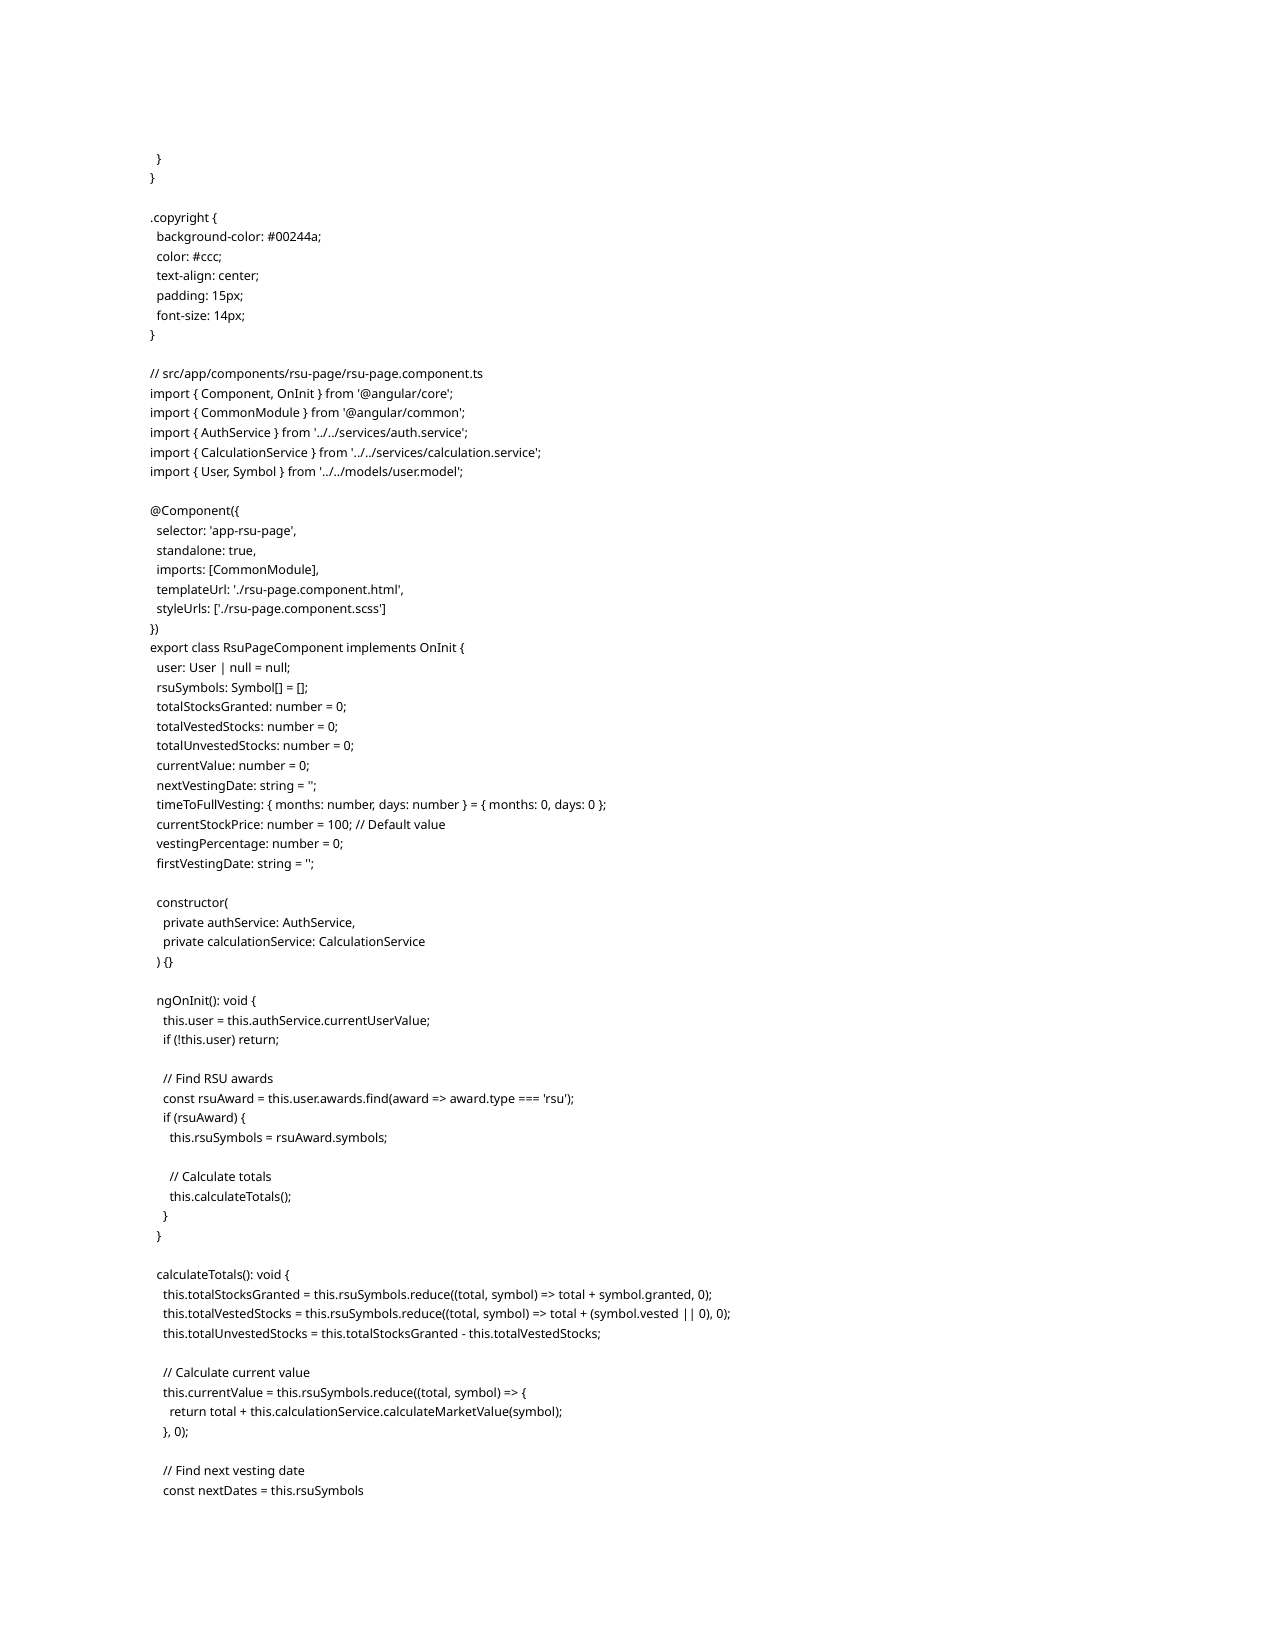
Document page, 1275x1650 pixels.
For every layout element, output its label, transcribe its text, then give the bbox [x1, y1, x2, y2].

text import { Component, OnInit } from '@angular/core'; [150, 385, 1125, 402]
text user: User | null = null; [150, 659, 1125, 676]
text ) {} [150, 953, 1125, 970]
text background-color: #00244a; [150, 228, 1125, 245]
text ngOnInit(): void { [150, 992, 1125, 1009]
text templateUrl: './rsu-page.component.html', [150, 581, 1125, 598]
text import { AuthService } from '../../services/auth.service'; [150, 424, 1125, 441]
text constructor( [150, 894, 1125, 911]
text firstVestingDate: string = ''; [150, 855, 1125, 872]
text .copyright { [150, 209, 1125, 226]
text @Component({ [150, 502, 1125, 519]
text totalVestedStocks: number = 0; [150, 718, 1125, 735]
text totalStocksGranted: number = 0; [150, 698, 1125, 715]
text // Calculate current value [150, 1364, 1125, 1381]
text } [150, 1207, 1125, 1224]
text return total + this.calculationService.calculateMarketValue(symbol); [150, 1403, 1125, 1420]
text import { CommonModule } from '@angular/common'; [150, 404, 1125, 422]
text import { CalculationService } from '../../services/calculation.service'; [150, 444, 1125, 461]
text if (rsuAward) { [150, 1109, 1125, 1127]
text } [150, 169, 1125, 187]
text if (!this.user) return; [150, 1031, 1125, 1048]
text const rsuAward = this.user.awards.find(award => award.type === 'rsu'); [150, 1090, 1125, 1107]
text totalUnvestedStocks: number = 0; [150, 737, 1125, 754]
text this.totalUnvestedStocks = this.totalStocksGranted - this.totalVestedStocks; [150, 1325, 1125, 1342]
text this.totalStocksGranted = this.rsuSymbols.reduce((total, symbol) => total + symbol.granted, 0); [150, 1286, 1125, 1303]
text imports: [CommonModule], [150, 561, 1125, 578]
text this.currentValue = this.rsuSymbols.reduce((total, symbol) => { [150, 1384, 1125, 1401]
text // src/app/components/rsu-page/rsu-page.component.ts [150, 365, 1125, 382]
text this.calculateTotals(); [150, 1188, 1125, 1205]
text private calculationService: CalculationService [150, 933, 1125, 950]
text private authService: AuthService, [150, 914, 1125, 931]
text // Calculate totals [150, 1168, 1125, 1185]
text const nextDates = this.rsuSymbols [150, 1482, 1125, 1499]
text } [150, 326, 1125, 343]
text this.totalVestedStocks = this.rsuSymbols.reduce((total, symbol) => total + (symbol.vested || 0), 0); [150, 1305, 1125, 1322]
text this.user = this.authService.currentUserValue; [150, 1012, 1125, 1029]
text styleUrls: ['./rsu-page.component.scss'] [150, 600, 1125, 617]
text color: #ccc; [150, 248, 1125, 265]
text } [150, 1227, 1125, 1244]
text selector: 'app-rsu-page', [150, 522, 1125, 539]
text rsuSymbols: Symbol[] = []; [150, 679, 1125, 696]
text padding: 15px; [150, 287, 1125, 304]
text nextVestingDate: string = ''; [150, 777, 1125, 794]
text calculateTotals(): void { [150, 1266, 1125, 1283]
text currentValue: number = 0; [150, 757, 1125, 774]
text currentStockPrice: number = 100; // Default value [150, 816, 1125, 833]
text text-align: center; [150, 267, 1125, 284]
text timeToFullVesting: { months: number, days: number } = { months: 0, days: 0 }; [150, 796, 1125, 813]
text }, 0); [150, 1423, 1125, 1440]
text import { User, Symbol } from '../../models/user.model'; [150, 463, 1125, 480]
text // Find RSU awards [150, 1070, 1125, 1087]
text this.rsuSymbols = rsuAward.symbols; [150, 1129, 1125, 1146]
text } [150, 150, 1125, 167]
text font-size: 14px; [150, 307, 1125, 324]
text vestingPercentage: number = 0; [150, 835, 1125, 852]
text // Find next vesting date [150, 1462, 1125, 1479]
text standalone: true, [150, 542, 1125, 559]
text }) [150, 620, 1125, 637]
text export class RsuPageComponent implements OnInit { [150, 639, 1125, 657]
